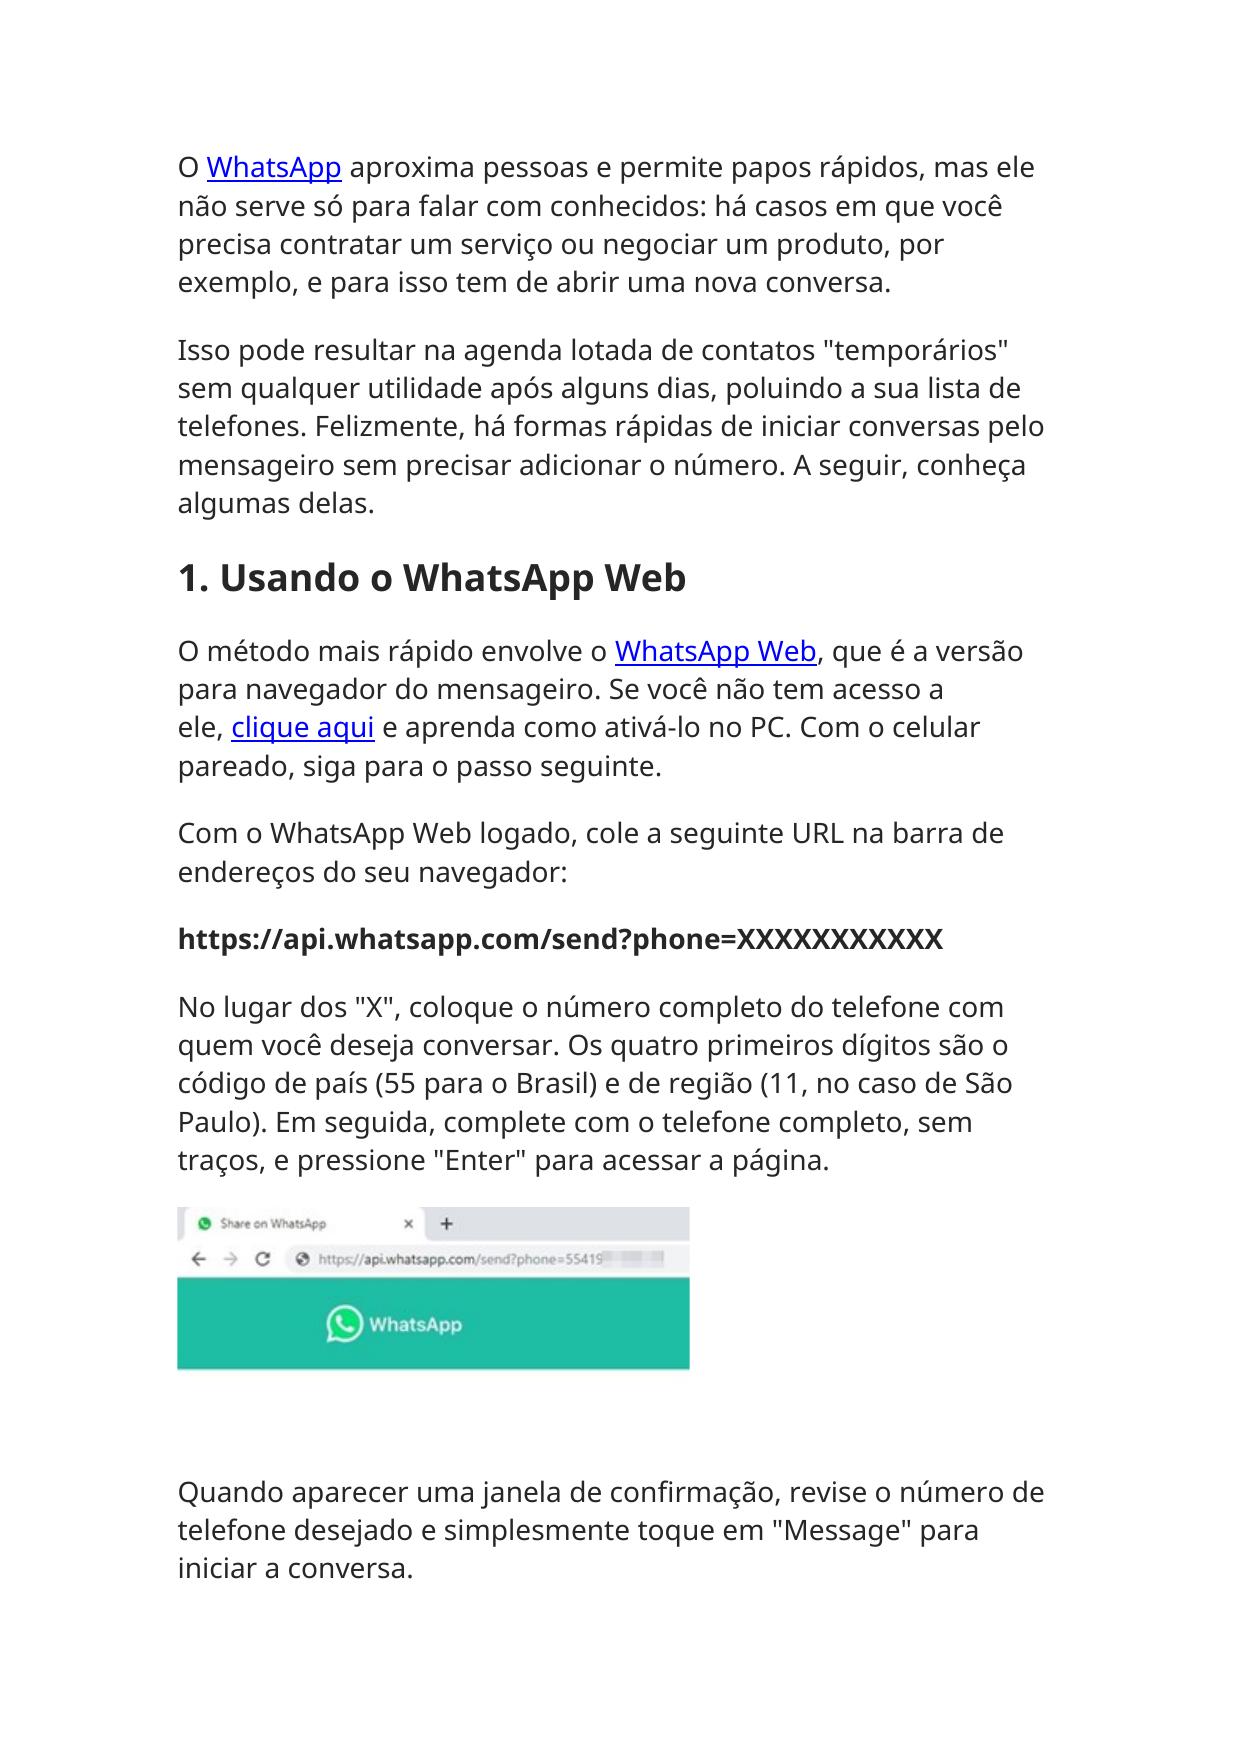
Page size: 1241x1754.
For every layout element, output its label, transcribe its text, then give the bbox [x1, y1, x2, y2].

text Com o WhatsApp Web logado, cole a seguinte URL na barra de endereços do seu navegador: [177, 814, 1063, 890]
text O método mais rápido envolve o WhatsApp Web, que é a versão para navegador do mensageiro. Se você não tem acesso a ele, clique aqui e aprenda como ativá-lo no PC. Com o celular pareado, siga para o passo seguinte. [177, 631, 1063, 784]
text O WhatsApp aproxima pessoas e permite papos rápidos, mas ele não serve só para falar com conhecidos: há casos em que você precisa contratar um serviço ou negociar um produto, por exemplo, e para isso tem de abrir uma nova conversa. [177, 148, 1063, 301]
text No lugar dos "X", coloque o número completo do telefone com quem você deseja conversar. Os quatro primeiros dígitos são o código de país (55 para o Brasil) e de região (11, no caso de São Paulo). Em seguida, complete com o telefone completo, sem traços, e pressione "Enter" para acessar a página. [177, 987, 1063, 1179]
text 1. Usando o WhatsApp Web [177, 551, 1063, 602]
text Quando aparecer uma janela de confirmação, revise o número de telefone desejado e simplesmente toque em "Message" para iniciar a conversa. [177, 1472, 1063, 1587]
text Isso pode resultar na agenda lotada de contatos "temporários" sem qualquer utilidade após alguns dias, poluindo a sua lista de telefones. Felizmente, há formas rápidas de iniciar conversas pelo mensageiro sem precisar adicionar o número. A seguir, conheça algumas delas. [177, 330, 1063, 522]
picture [177, 1207, 690, 1443]
text https://api.whatsapp.com/send?phone=XXXXXXXXXXX [177, 919, 1063, 958]
